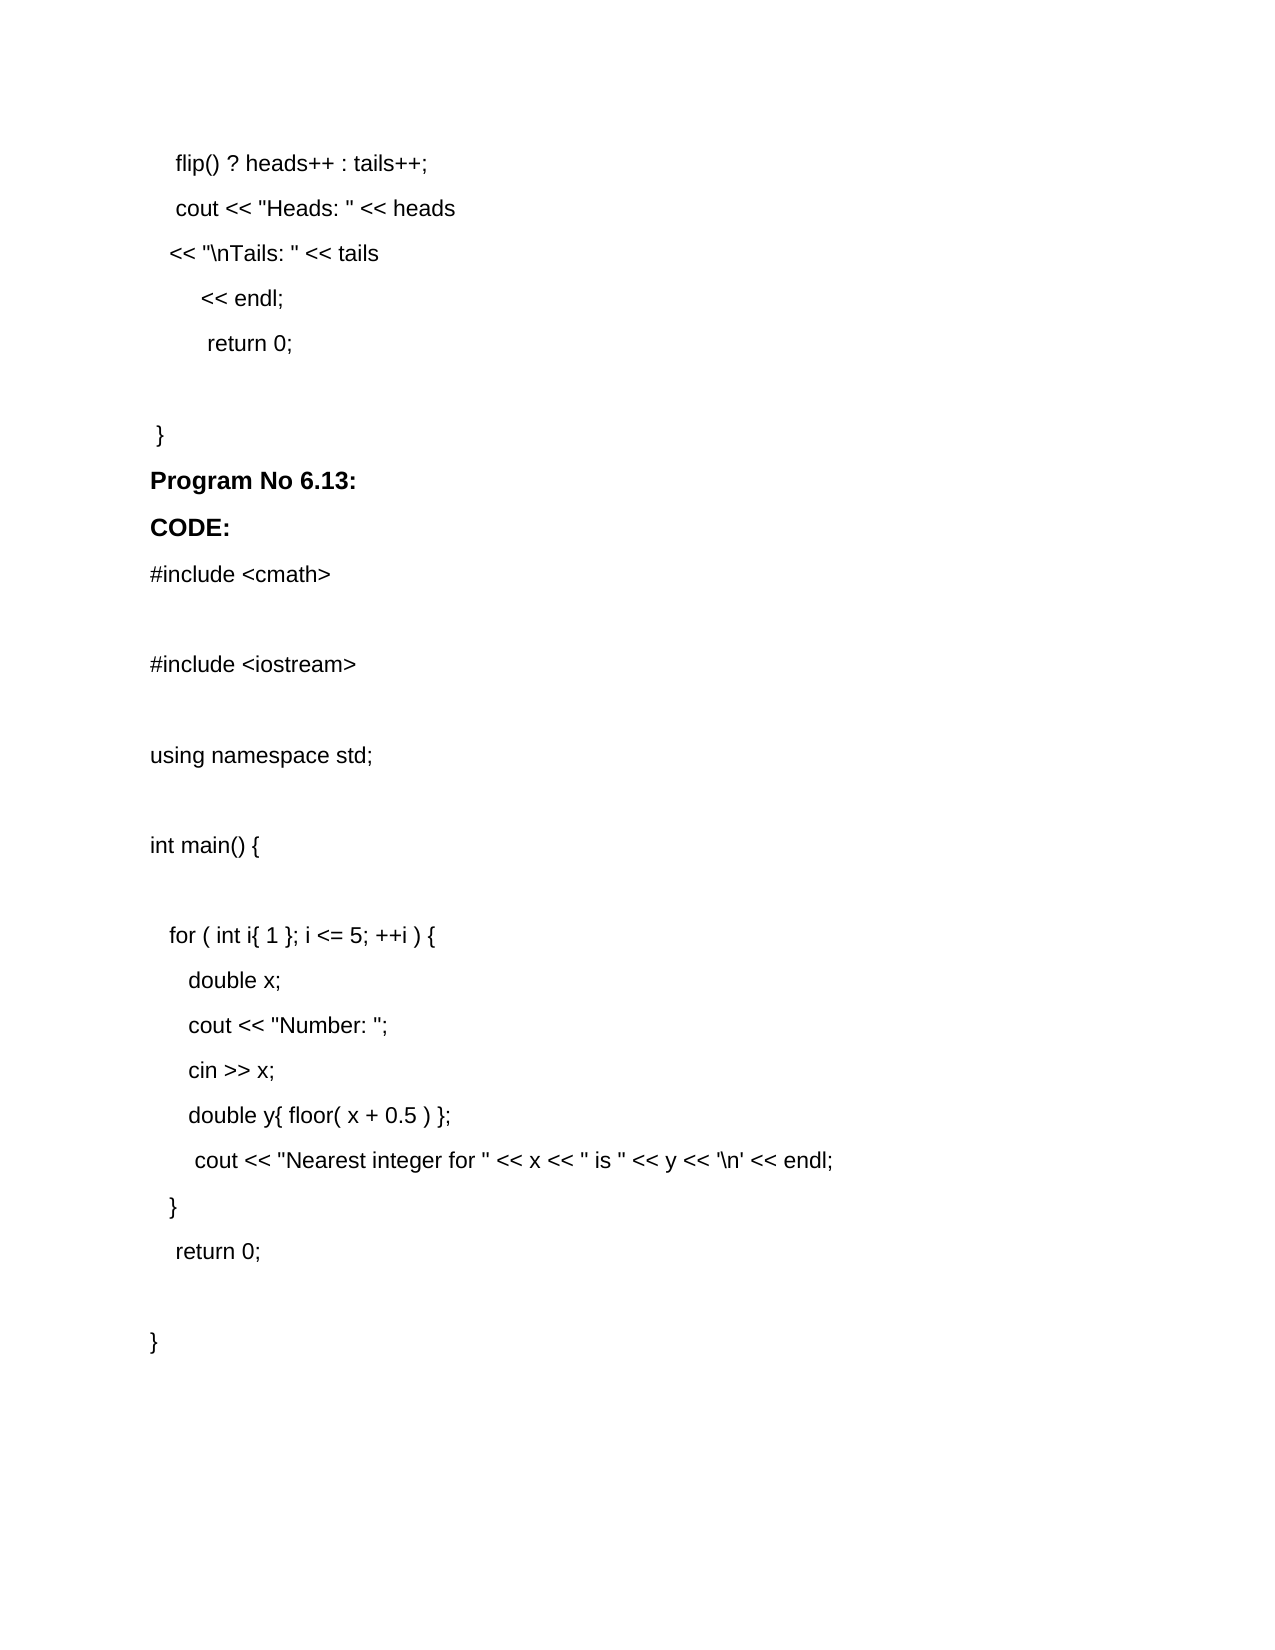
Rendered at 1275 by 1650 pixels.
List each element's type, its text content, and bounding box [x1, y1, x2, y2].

text int main() { [150, 832, 1125, 858]
text cout << "Number: "; [150, 1012, 1125, 1038]
text return 0; [150, 1238, 1125, 1264]
text } [150, 1193, 1125, 1219]
text } [150, 1328, 1125, 1354]
text double y{ floor( x + 0.5 ) }; [150, 1102, 1125, 1129]
text flip() ? heads++ : tails++; [150, 150, 1125, 176]
text #include <cmath> [150, 561, 1125, 587]
text CODE: [150, 513, 1125, 542]
text << "\nTails: " << tails [150, 240, 1125, 267]
text double x; [150, 967, 1125, 993]
text } [150, 421, 1125, 447]
text cin >> x; [150, 1057, 1125, 1084]
text Program No 6.13: [150, 466, 1125, 494]
text return 0; [150, 330, 1125, 357]
text using namespace std; [150, 742, 1125, 768]
text cout << "Nearest integer for " << x << " is " << y << '\n' << endl; [150, 1147, 1125, 1174]
text #include <iostream> [150, 651, 1125, 678]
text for ( int i{ 1 }; i <= 5; ++i ) { [150, 922, 1125, 948]
text << endl; [150, 285, 1125, 312]
text cout << "Heads: " << heads [150, 195, 1125, 221]
